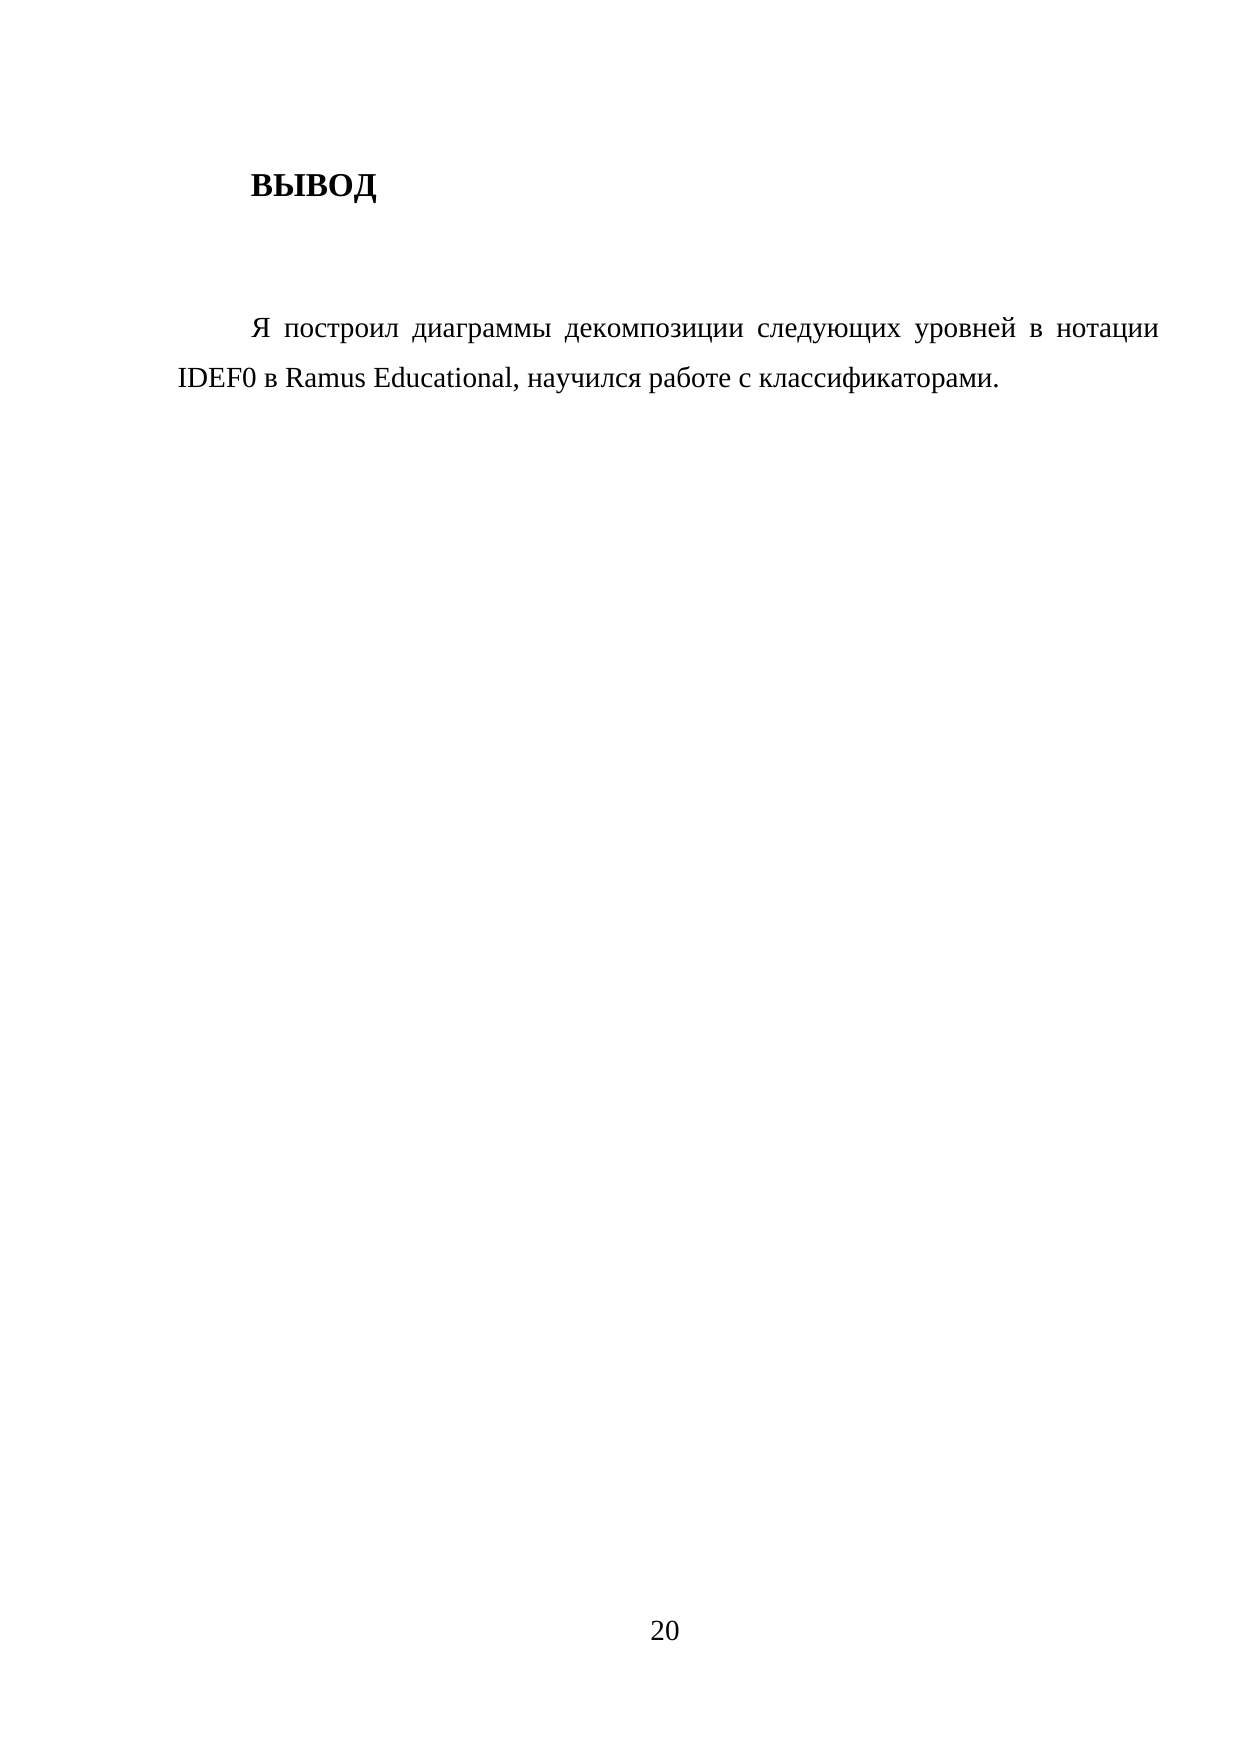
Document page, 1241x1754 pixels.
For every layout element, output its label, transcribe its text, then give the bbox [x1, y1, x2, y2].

subtitle ВЫВОД [249, 165, 1160, 203]
text Я построил диаграммы декомпозиции следующих уровней в нотации IDEF0 в Ramus Educational, научился работе с классификаторами. [177, 310, 1160, 394]
